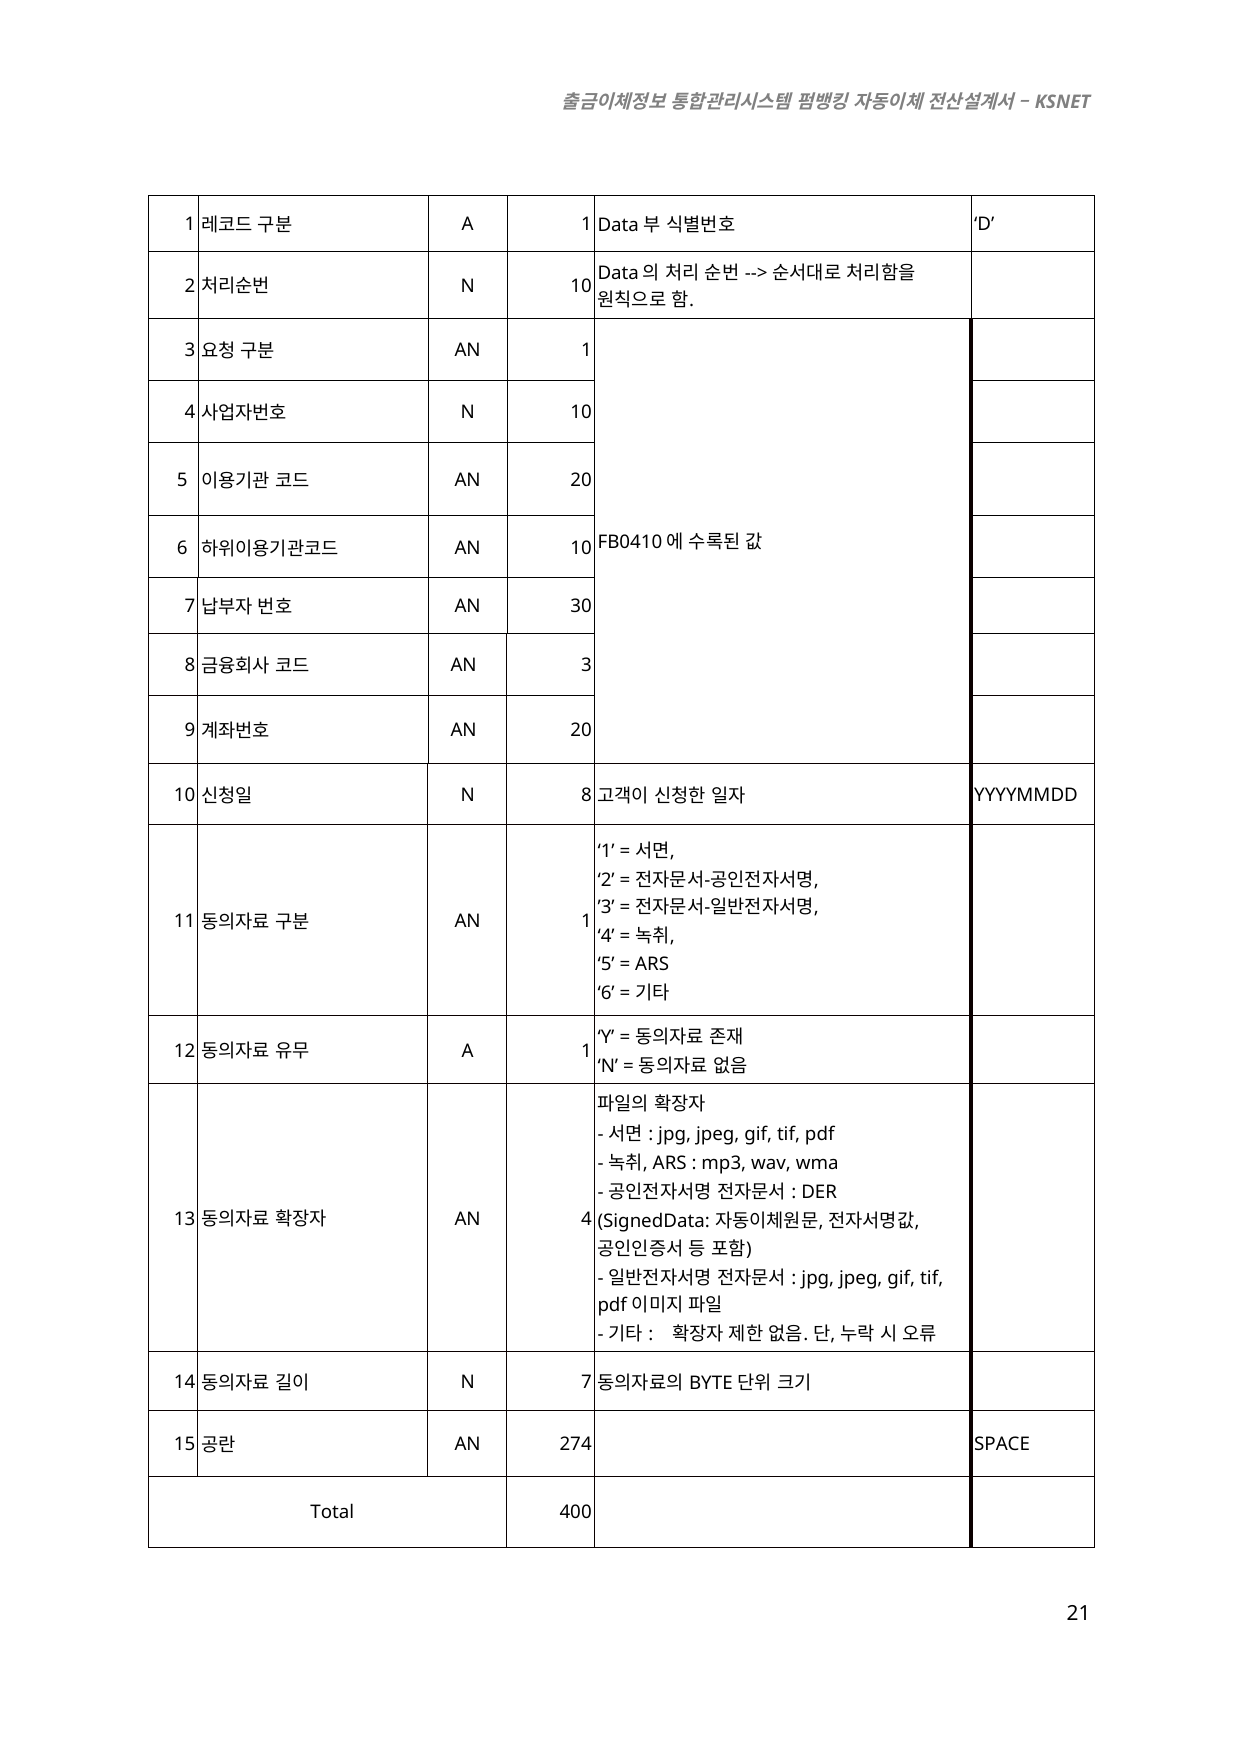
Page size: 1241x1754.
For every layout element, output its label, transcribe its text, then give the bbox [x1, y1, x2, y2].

table_cell N [428, 1352, 506, 1410]
table_cell [973, 1352, 1094, 1410]
table_cell 이용기관 코드 [199, 443, 428, 515]
table_cell 11 [149, 825, 197, 1015]
table_cell AN [428, 1411, 506, 1476]
table_cell 7 [149, 578, 197, 633]
table_cell 10 [508, 252, 594, 318]
table_cell AN [429, 443, 507, 515]
table_cell 동의자료 구분 [198, 825, 427, 1015]
table_cell 1 [508, 196, 594, 251]
table_cell 30 [508, 578, 594, 633]
table_cell 레코드 구분 [199, 196, 428, 251]
table_cell 14 [149, 1352, 197, 1410]
table_cell [973, 634, 1094, 695]
table_cell 1 [507, 1016, 594, 1083]
table_cell [595, 1411, 969, 1476]
table_cell ‘Y’ = 동의자료 존재 ‘N’ = 동의자료 없음 [595, 1016, 969, 1083]
table_cell 납부자 번호 [198, 578, 428, 633]
table_cell AN [429, 319, 507, 380]
table_cell 파일의 확장자 - 서면 : jpg, jpeg, gif, tif, pdf - 녹취, ARS : mp3, wav, wma - 공인전자서명 전자문서 : DER (SignedData: 자동이체원문, 전자서명값, 공인인증서 등 포함) - 일반전자서명 전자문서 : jpg, jpeg, gif, tif, pdf 이미지 파일 - 기타 : 확장자 제한 없음. 단, 누락 시 오류 [595, 1084, 969, 1351]
table_cell AN [429, 634, 506, 695]
table_cell YYYYMMDD [973, 764, 1094, 824]
table_cell 3 [149, 319, 198, 380]
table_cell 고객이 신청한 일자 [595, 764, 969, 824]
table_cell AN [429, 578, 507, 633]
table_cell A [429, 196, 507, 251]
table_cell 5 [149, 443, 198, 515]
table_cell [973, 578, 1094, 633]
table_cell [972, 252, 1094, 318]
table_cell 계좌번호 [198, 696, 428, 762]
table_cell [973, 1477, 1094, 1547]
table_cell 4 [149, 381, 198, 442]
table_cell 9 [149, 696, 197, 762]
table_cell Data 부 식별번호 [595, 196, 971, 251]
table_cell 금융회사 코드 [198, 634, 428, 695]
table_cell [973, 516, 1094, 577]
table_cell 274 [507, 1411, 594, 1476]
table_cell 8 [149, 634, 197, 695]
table_cell Total [149, 1477, 506, 1547]
table_cell SPACE [973, 1411, 1094, 1476]
table_cell 요청 구분 [199, 319, 428, 380]
table_cell AN [428, 1084, 506, 1351]
table_cell [973, 319, 1094, 380]
table_cell [973, 1084, 1094, 1351]
table_cell A [428, 1016, 506, 1083]
table_cell 8 [507, 764, 594, 824]
table_cell [973, 1016, 1094, 1083]
table_cell 2 [149, 252, 198, 318]
table_cell [973, 381, 1094, 442]
table_cell 사업자번호 [199, 381, 428, 442]
table_cell Data의 처리 순번 --> 순서대로 처리함을 원칙으로 함. [595, 252, 971, 318]
table_cell [973, 825, 1094, 1015]
table_cell 10 [149, 764, 197, 824]
table_cell 10 [508, 381, 594, 442]
table_cell N [429, 381, 507, 442]
table_cell 10 [508, 516, 594, 577]
table_cell 3 [507, 634, 594, 695]
table_cell 동의자료 유무 [198, 1016, 427, 1083]
table_cell 동의자료 길이 [198, 1352, 427, 1410]
table_cell [973, 443, 1094, 515]
table_cell 1 [149, 196, 198, 251]
table_cell 공란 [198, 1411, 427, 1476]
table_cell 4 [507, 1084, 594, 1351]
table_cell 7 [507, 1352, 594, 1410]
table_cell N [429, 252, 507, 318]
table_cell 동의자료의 BYTE 단위 크기 [595, 1352, 969, 1410]
table_cell 처리순번 [199, 252, 428, 318]
table_cell 1 [507, 825, 594, 1015]
table_cell N [428, 764, 506, 824]
table_cell AN [428, 825, 506, 1015]
table_cell 15 [149, 1411, 197, 1476]
table_cell 1 [508, 319, 594, 380]
table_cell [595, 1477, 969, 1547]
table_cell ‘1’ = 서면, ‘2’ = 전자문서-공인전자서명, ’3’ = 전자문서-일반전자서명, ‘4’ = 녹취, ‘5’ = ARS ‘6’ = 기타 [595, 825, 969, 1015]
table_cell AN [429, 696, 506, 762]
table_cell 하위이용기관코드 [199, 516, 428, 577]
table_cell 20 [507, 696, 594, 762]
table_cell [973, 696, 1094, 762]
table_cell FB0410에 수록된 값 [595, 319, 969, 762]
table_cell 12 [149, 1016, 197, 1083]
table_cell 20 [508, 443, 594, 515]
table_cell ‘D’ [972, 196, 1094, 251]
table_cell 신청일 [198, 764, 427, 824]
table_cell 6 [149, 516, 198, 577]
table_cell 동의자료 확장자 [198, 1084, 427, 1351]
table_cell 400 [507, 1477, 594, 1547]
table_cell 13 [149, 1084, 197, 1351]
table_cell AN [429, 516, 507, 577]
